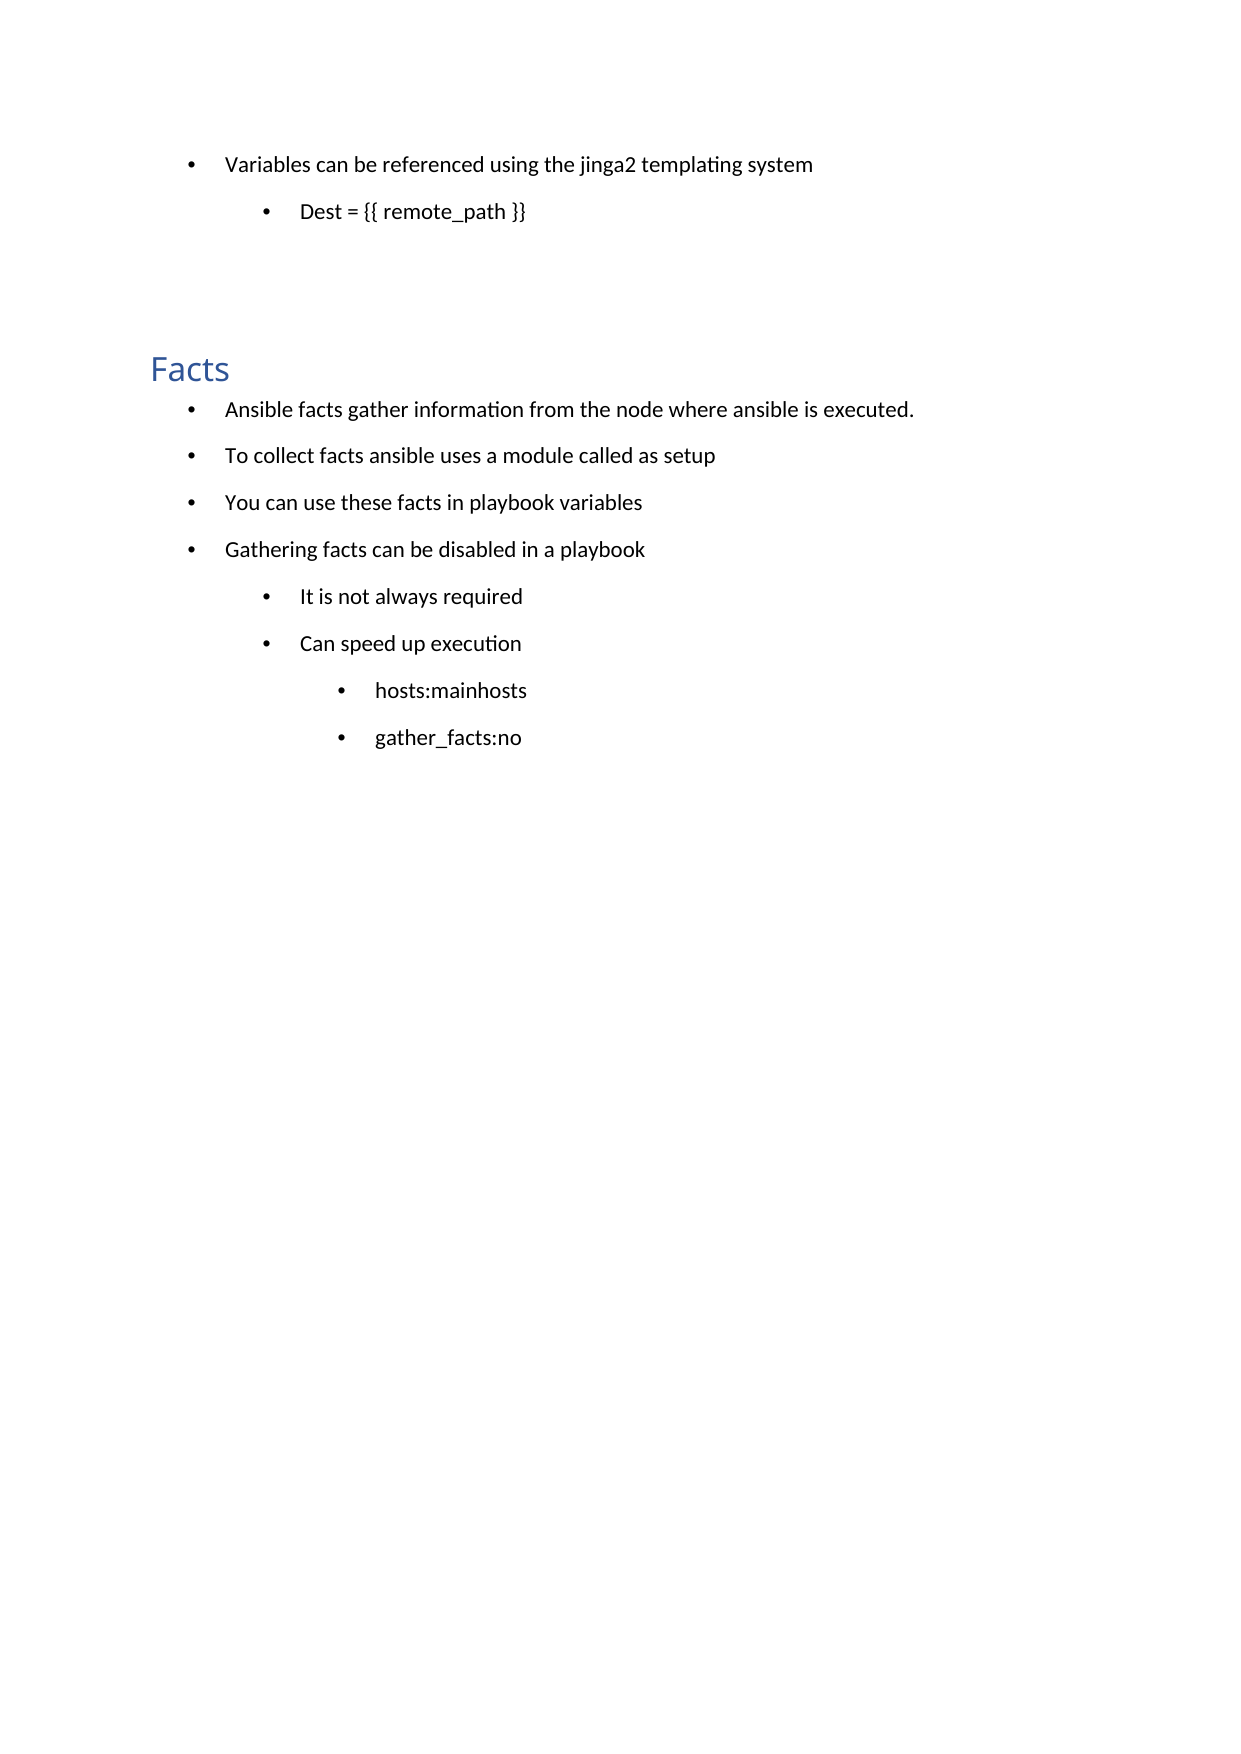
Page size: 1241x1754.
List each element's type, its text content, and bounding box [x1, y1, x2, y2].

list Gathering facts can be disabled in a playbook [187, 535, 1090, 563]
subtitle Facts [150, 346, 1090, 391]
list It is not always required [262, 582, 1090, 610]
list Can speed up execution [262, 629, 1090, 657]
list Ansible facts gather information from the node where ansible is executed. [187, 395, 1090, 423]
list gather_facts:no [337, 723, 1090, 751]
list To collect facts ansible uses a module called as setup [187, 442, 1090, 470]
list You can use these facts in playbook variables [187, 488, 1090, 517]
list Variables can be referenced using the jinga2 templating system [187, 150, 1090, 178]
list hosts:mainhosts [337, 676, 1090, 704]
list Dest = {{ remote_path }} [262, 197, 1090, 225]
